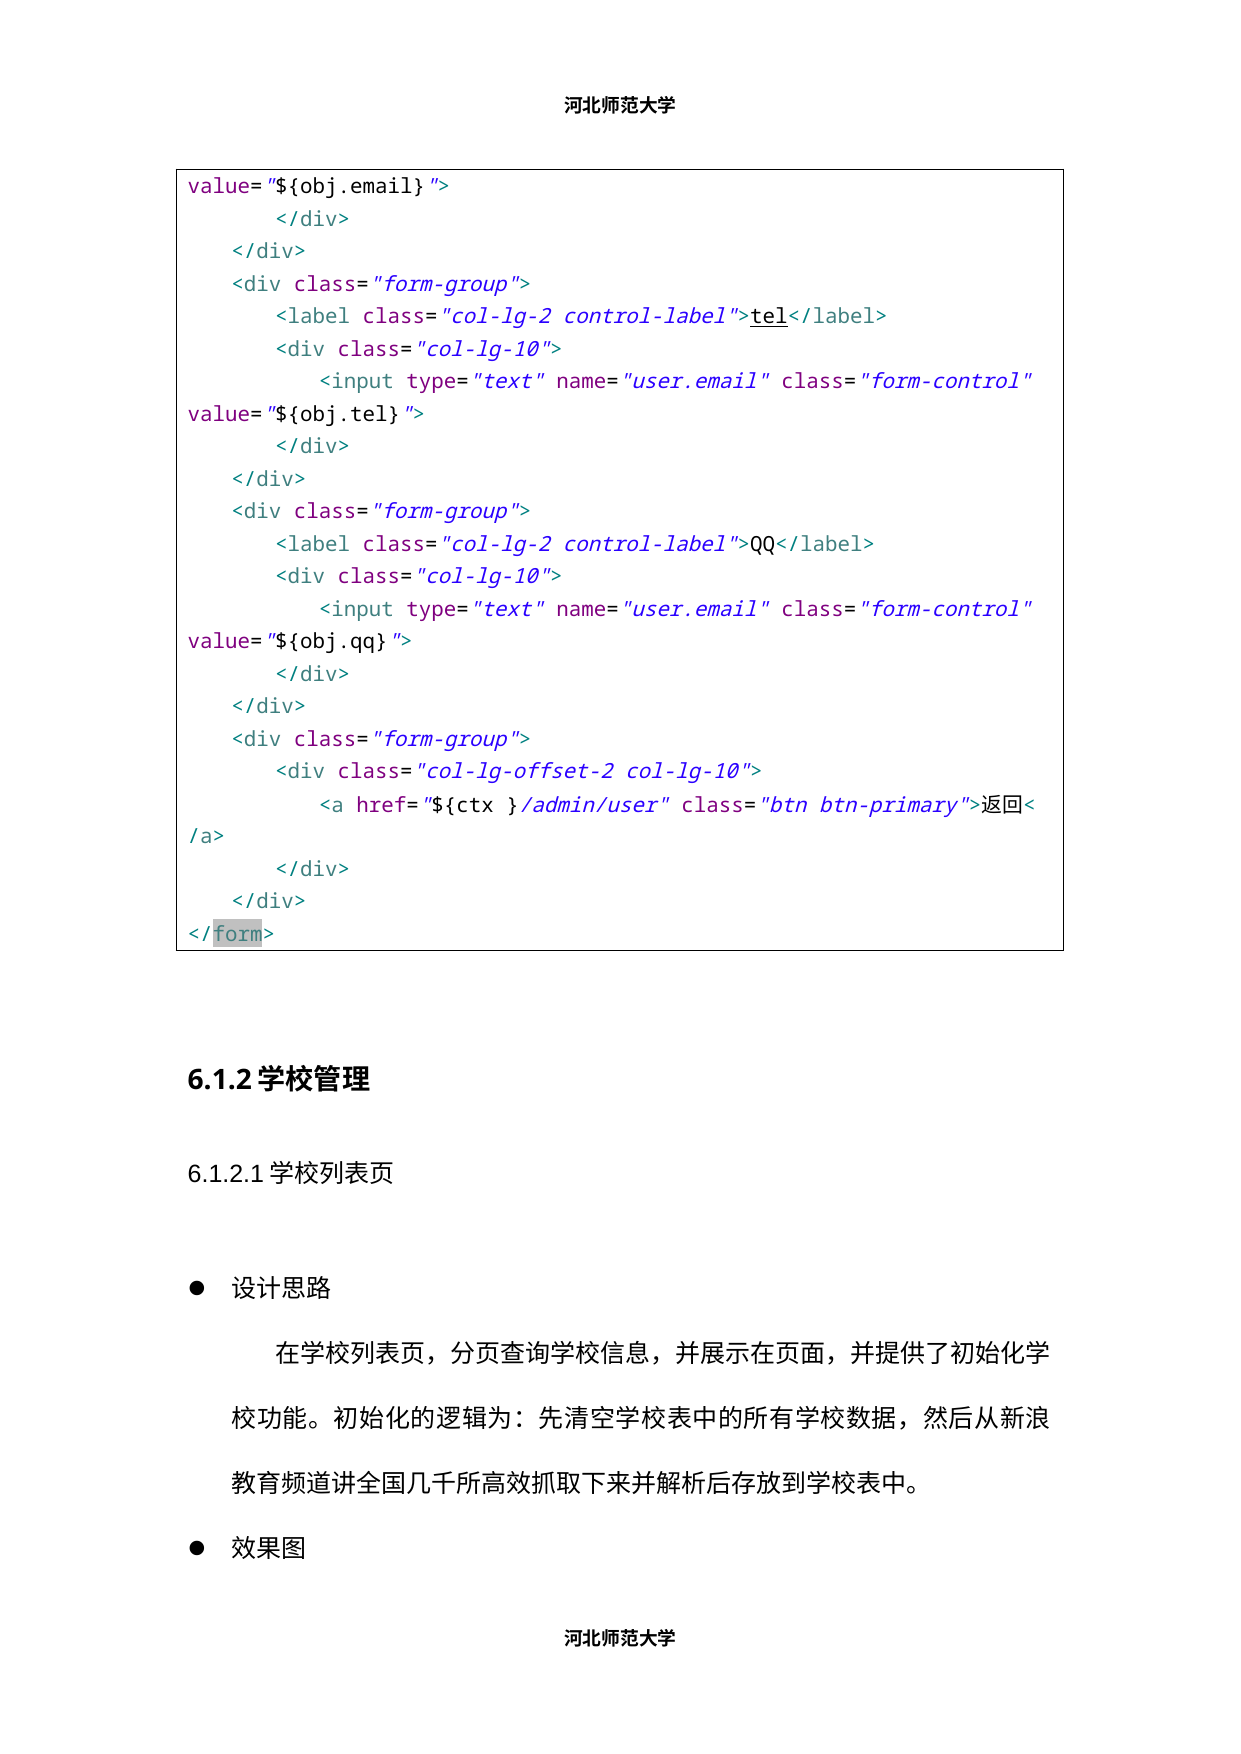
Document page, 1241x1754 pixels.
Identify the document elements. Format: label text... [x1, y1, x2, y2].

list 效果图 [187, 1514, 1053, 1579]
list 设计思路 [187, 1254, 1053, 1319]
subtitle 6.1.2.1学校列表页 [187, 1139, 1053, 1204]
text 在学校列表页，分页查询学校信息，并展示在页面，并提供了初始化学校功能。初始化的逻辑为：先清空学校表中的所有学校数据，然后从新浪教育频道讲全国几千所高效抓取下来并解析后存放到学校表中。 [231, 1319, 1053, 1514]
subtitle 6.1.2学校管理 [187, 1045, 1053, 1110]
